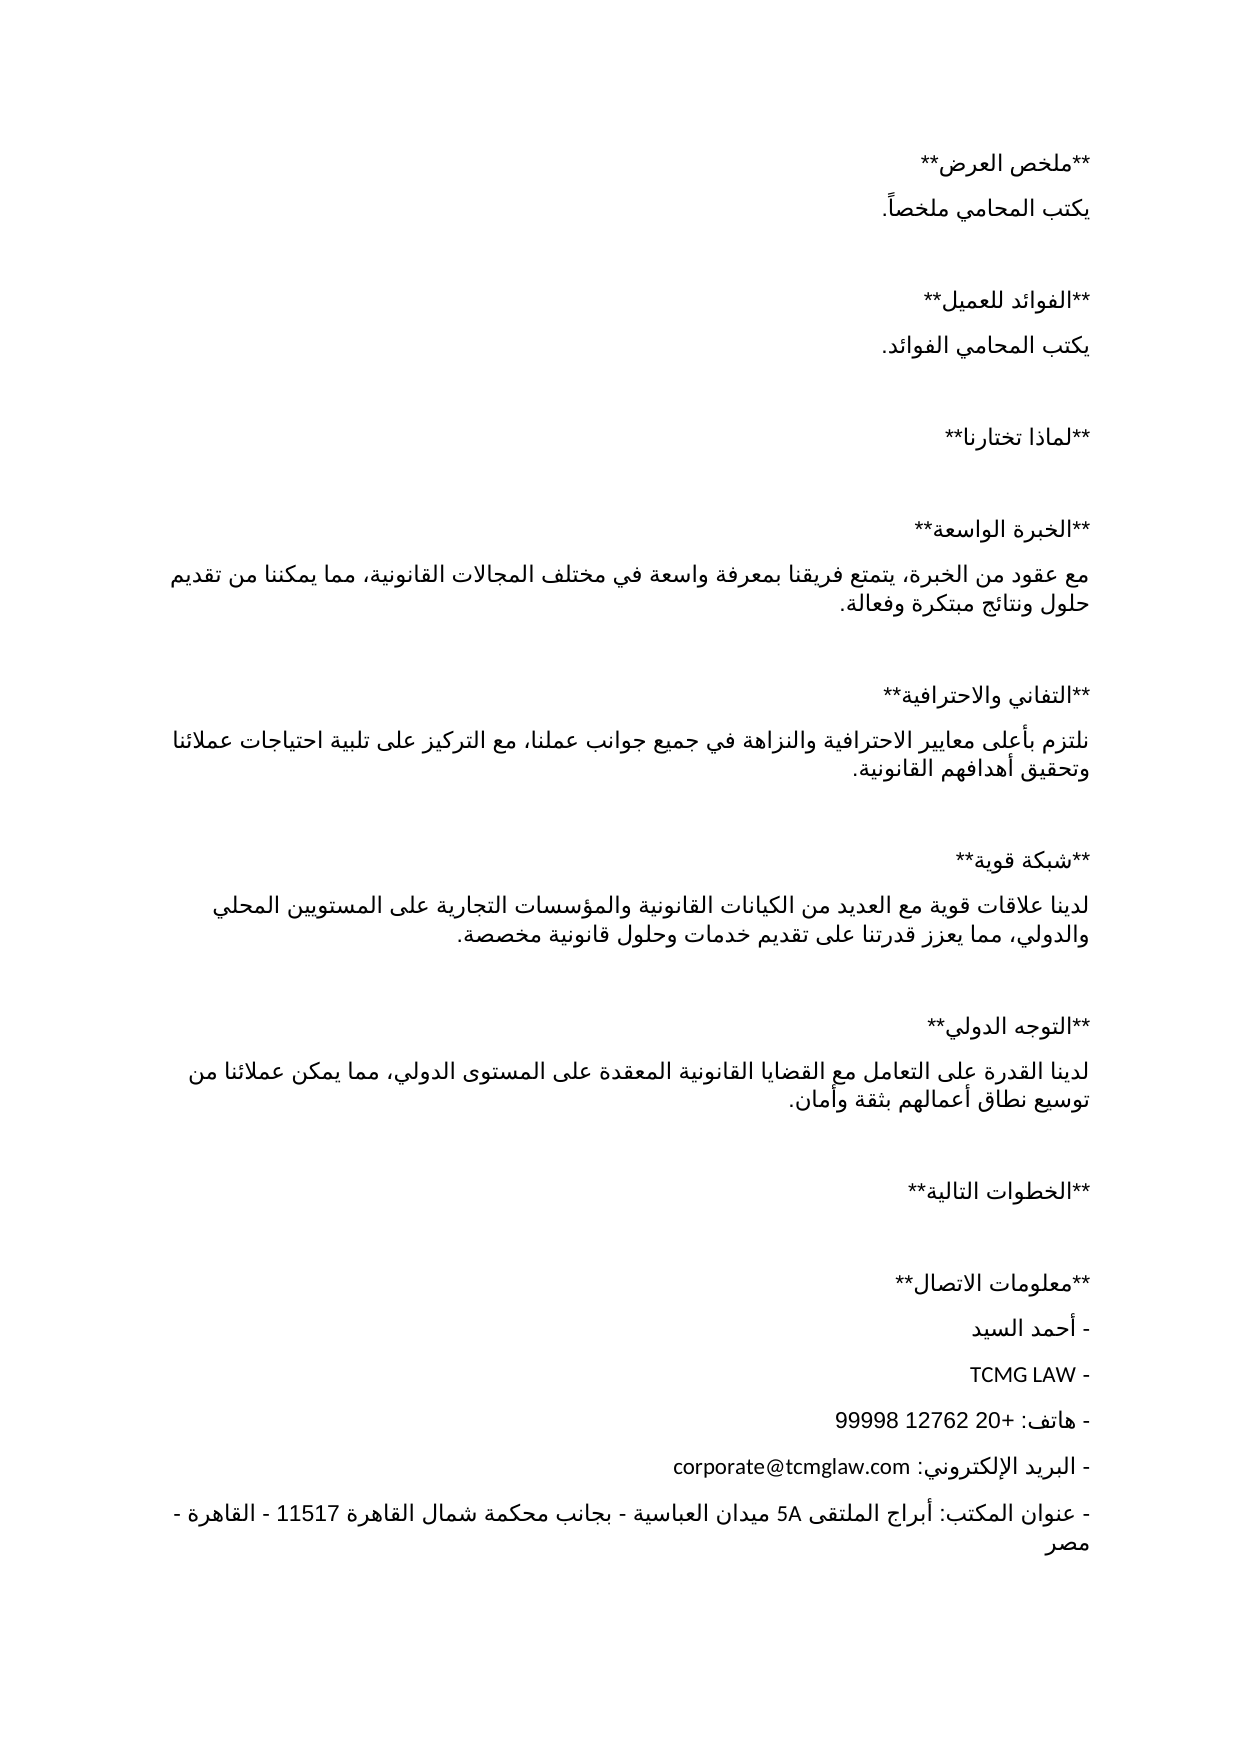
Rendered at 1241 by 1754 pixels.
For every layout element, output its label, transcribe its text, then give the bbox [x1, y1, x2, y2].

text **الفوائد للعميل** [150, 287, 1090, 313]
text نلتزم بأعلى معايير الاحترافية والنزاهة في جميع جوانب عملنا، مع التركيز على تلبية احتياجات عملائنا وتحقيق أهدافهم القانونية. [150, 727, 1090, 782]
text **التوجه الدولي** [150, 1013, 1090, 1039]
text مع عقود من الخبرة، يتمتع فريقنا بمعرفة واسعة في مختلف المجالات القانونية، مما يمكننا من تقديم حلول ونتائج مبتكرة وفعالة. [150, 561, 1090, 616]
text يكتب المحامي ملخصاً. [150, 195, 1090, 221]
text - TCMG LAW [150, 1360, 1090, 1388]
text لدينا القدرة على التعامل مع القضايا القانونية المعقدة على المستوى الدولي، مما يمكن عملائنا من توسيع نطاق أعمالهم بثقة وأمان. [150, 1058, 1090, 1113]
text **التفاني والاحترافية** [150, 682, 1090, 708]
text - هاتف: +20 12762 99998 [150, 1407, 1090, 1434]
text يكتب المحامي الفوائد. [150, 332, 1090, 358]
text - أحمد السيد [150, 1315, 1090, 1342]
text **شبكة قوية** [150, 847, 1090, 873]
text **معلومات الاتصال** [150, 1270, 1090, 1297]
text - عنوان المكتب: أبراج الملتقى 5A ميدان العباسية - بجانب محكمة شمال القاهرة 11517 - القاهرة - مصر [150, 1499, 1090, 1556]
text **الخطوات التالية** [150, 1178, 1090, 1204]
text **لماذا تختارنا** [150, 424, 1090, 451]
text **ملخص العرض** [150, 150, 1090, 176]
text **الخبرة الواسعة** [150, 516, 1090, 542]
text لدينا علاقات قوية مع العديد من الكيانات القانونية والمؤسسات التجارية على المستويين المحلي والدولي، مما يعزز قدرتنا على تقديم خدمات وحلول قانونية مخصصة. [150, 892, 1090, 947]
text - البريد الإلكتروني: corporate@tcmglaw.com [150, 1452, 1090, 1480]
